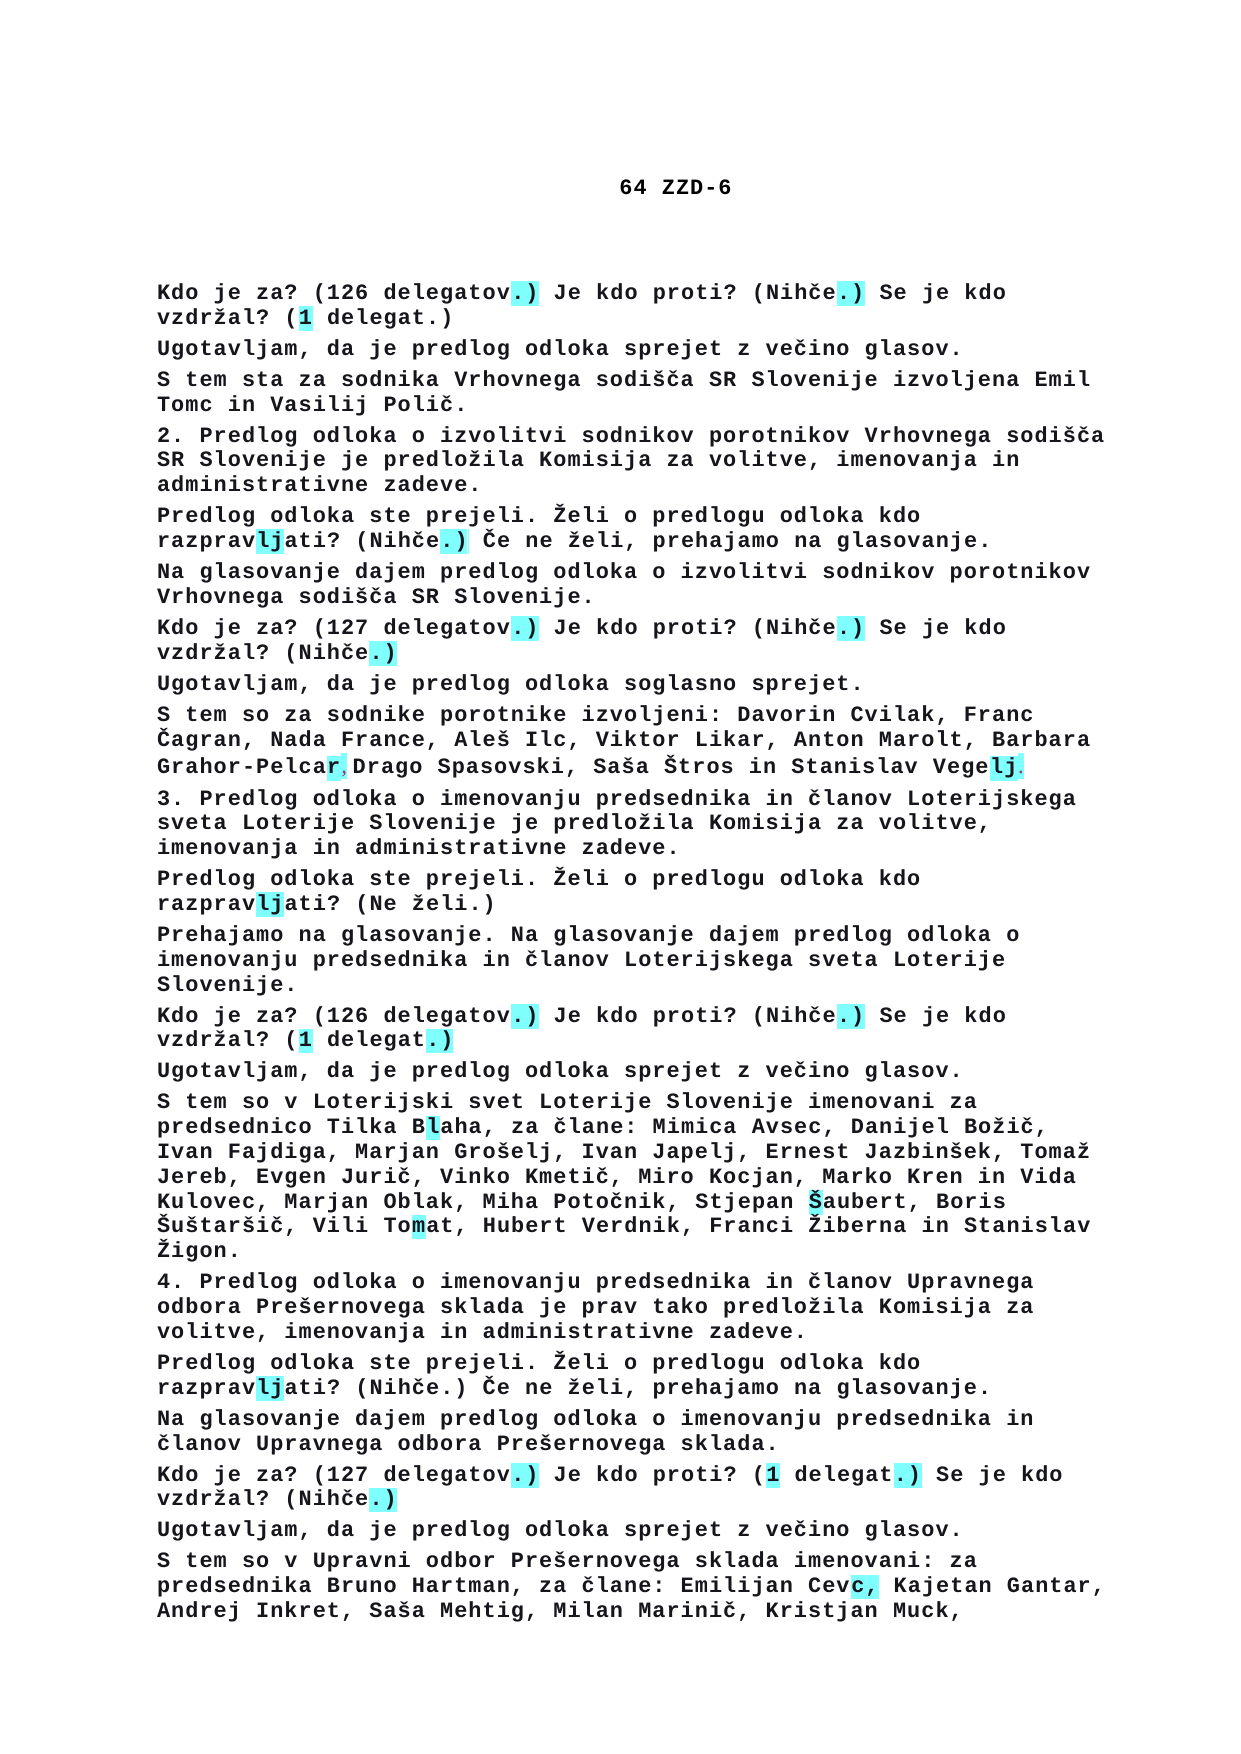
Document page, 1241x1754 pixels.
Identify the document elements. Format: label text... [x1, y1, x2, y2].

text S tem so v Loterijski svet Loterije Slovenije imenovani za predsednico Tilka Blaha, za člane: Mimica Avsec, Danijel Božič, Ivan Fajdiga, Marjan Grošelj, Ivan Japelj, Ernest Jazbinšek, Tomaž Jereb, Evgen Jurič, Vinko Kmetič, Miro Kocjan, Marko Kren in Vida Kulovec, Marjan Oblak, Miha Potočnik, Stjepan Šaubert, Boris Šuštaršič, Vili Tomat, Hubert Verdnik, Franci Žiberna in Stanislav Žigon. [157, 1091, 1116, 1264]
text Kdo je za? (126 delegatov.) Je kdo proti? (Nihče.) Se je kdo vzdržal? (1 delegat.) [157, 281, 1116, 331]
text S tem so za sodnike porotnike izvoljeni: Davorin Cvilak, Franc Čagran, Nada France, Aleš Ilc, Viktor Likar, Anton Marolt, Barbara Grahor-Pelcar, Drago Spasovski, Saša Štros in Stanislav Vegelj. [157, 703, 1116, 781]
text Ugotavljam, da je predlog odloka sprejet z večino glasov. [157, 1060, 1116, 1084]
text Kdo je za? (127 delegatov.) Je kdo proti? (Nihče.) Se je kdo vzdržal? (Nihče.) [157, 616, 1116, 666]
text Kdo je za? (126 delegatov.) Je kdo proti? (Nihče.) Se je kdo vzdržal? (1 delegat.) [157, 1004, 1116, 1053]
text Predlog odloka ste prejeli. Želi o predlogu odloka kdo razpravljati? (Nihče.) Če ne želi, prehajamo na glasovanje. [157, 1351, 1116, 1401]
text Kdo je za? (127 delegatov.) Je kdo proti? (1 delegat.) Se je kdo vzdržal? (Nihče.) [157, 1463, 1116, 1512]
text 2. Predlog odloka o izvolitvi sodnikov porotnikov Vrhovnega sodišča SR Slovenije je predložila Komisija za volitve, imenovanja in administrativne zadeve. [157, 424, 1116, 498]
text Prehajamo na glasovanje. Na glasovanje dajem predlog odloka o imenovanju predsednika in članov Loterijskega sveta Loterije Slovenije. [157, 923, 1116, 998]
text Na glasovanje dajem predlog odloka o imenovanju predsednika in članov Upravnega odbora Prešernovega sklada. [157, 1407, 1116, 1457]
text Predlog odloka ste prejeli. Želi o predlogu odloka kdo razpravljati? (Nihče.) Če ne želi, prehajamo na glasovanje. [157, 504, 1116, 554]
text Ugotavljam, da je predlog odloka sprejet z večino glasov. [157, 1519, 1116, 1543]
text Ugotavljam, da je predlog odloka soglasno sprejet. [157, 672, 1116, 697]
text S tem sta za sodnika Vrhovnega sodišča SR Slovenije izvoljena Emil Tomc in Vasilij Polič. [157, 368, 1116, 418]
text Ugotavljam, da je predlog odloka sprejet z večino glasov. [157, 337, 1116, 362]
text Na glasovanje dajem predlog odloka o izvolitvi sodnikov porotnikov Vrhovnega sodišča SR Slovenije. [157, 560, 1116, 610]
text 4. Predlog odloka o imenovanju predsednika in članov Upravnega odbora Prešernovega sklada je prav tako predložila Komisija za volitve, imenovanja in administrativne zadeve. [157, 1271, 1116, 1345]
text 3. Predlog odloka o imenovanju predsednika in članov Loterijskega sveta Loterije Slovenije je predložila Komisija za volitve, imenovanja in administrativne zadeve. [157, 787, 1116, 861]
text Predlog odloka ste prejeli. Želi o predlogu odloka kdo razpravljati? (Ne želi.) [157, 867, 1116, 917]
text S tem so v Upravni odbor Prešernovega sklada imenovani: za predsednika Bruno Hartman, za člane: Emilijan Cevc, Kajetan Gantar, Andrej Inkret, Saša Mehtig, Milan Marinič, Kristjan Muck, [157, 1550, 1116, 1624]
